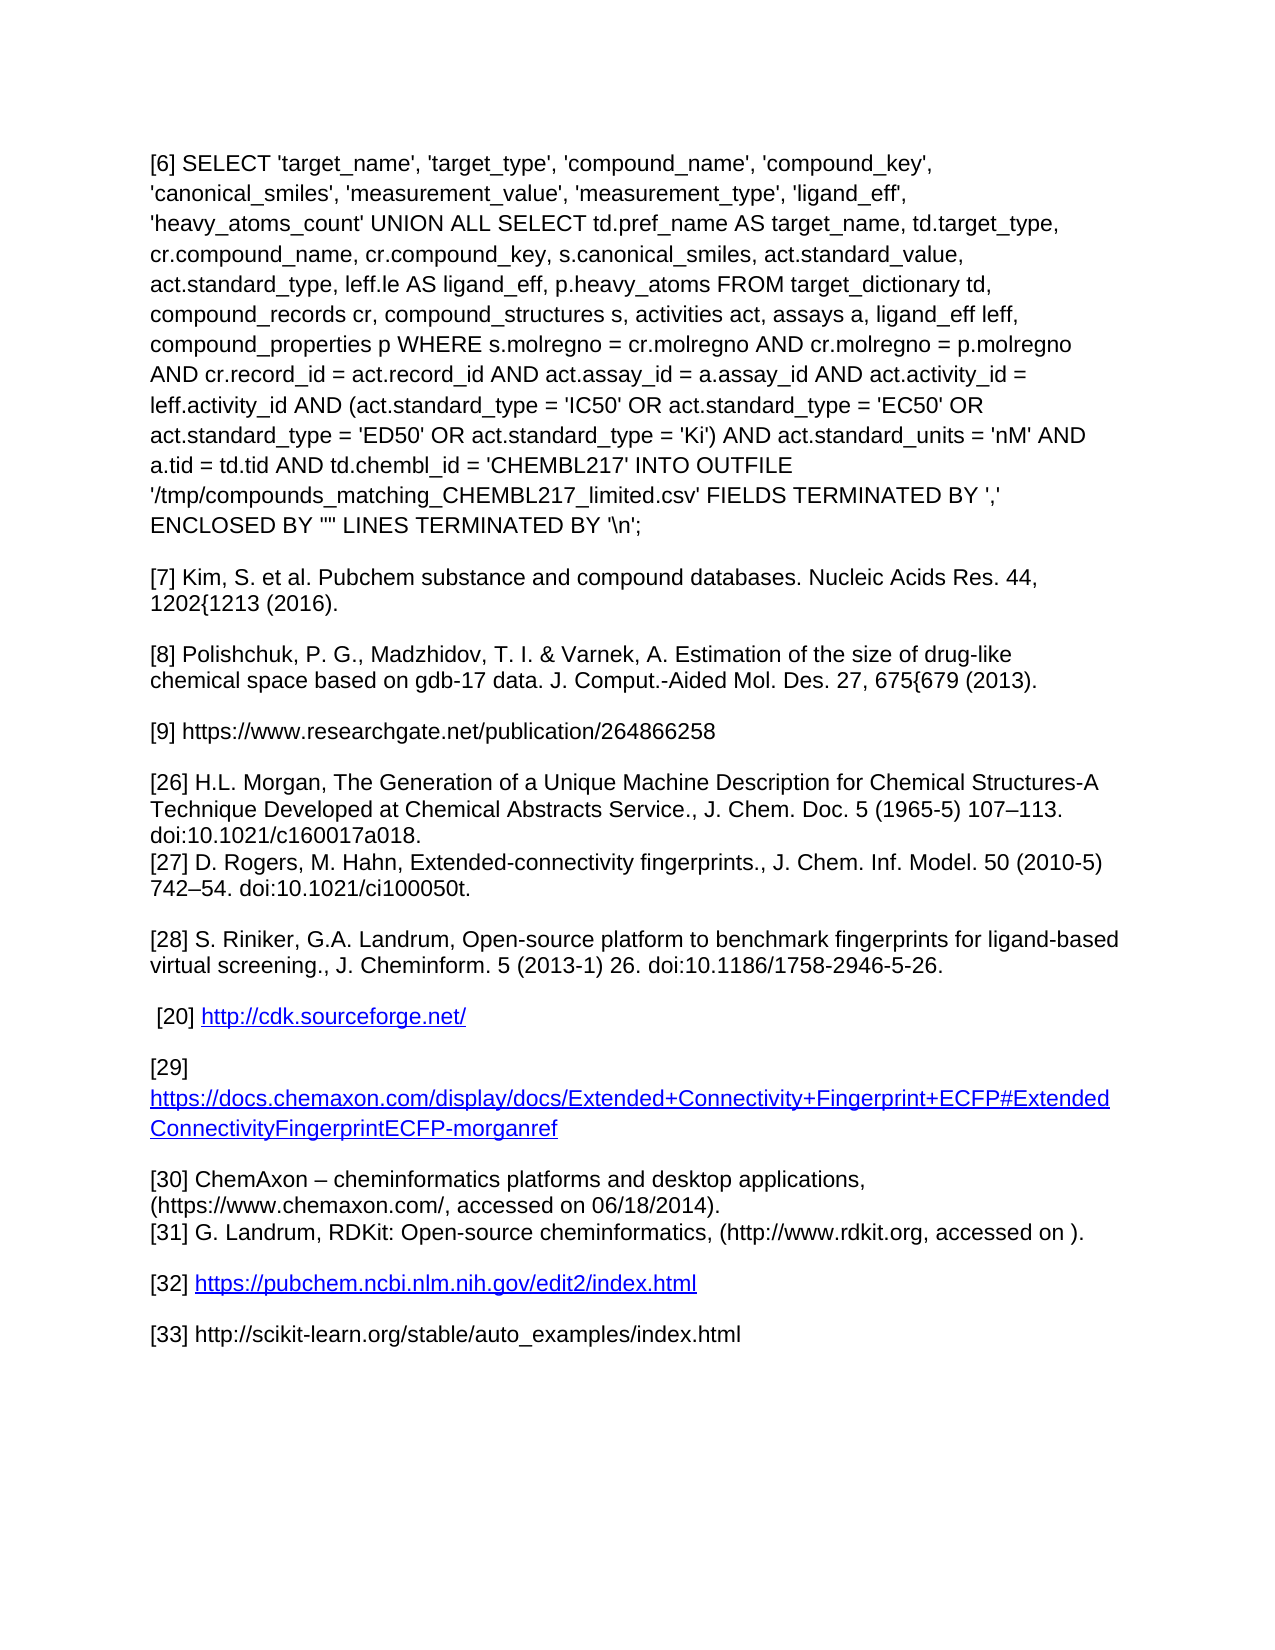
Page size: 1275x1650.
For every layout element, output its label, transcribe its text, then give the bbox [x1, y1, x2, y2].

text [8] Polishchuk, P. G., Madzhidov, T. I. & Varnek, A. Estimation of the size of drug-like [150, 641, 1125, 667]
text [20] http://cdk.sourceforge.net/ [150, 1003, 1125, 1029]
text [28] S. Riniker, G.A. Landrum, Open-source platform to benchmark fingerprints for ligand-based [150, 926, 1125, 952]
text [30] ChemAxon – cheminformatics platforms and desktop applications, [150, 1166, 1125, 1192]
text doi:10.1021/c160017a018. [150, 822, 1125, 848]
text [7] Kim, S. et al. Pubchem substance and compound databases. Nucleic Acids Res. 44, [150, 563, 1125, 590]
text [32] https://pubchem.ncbi.nlm.nih.gov/edit2/index.html [150, 1269, 1125, 1296]
text [26] H.L. Morgan, The Generation of a Unique Machine Description for Chemical Structures-A [150, 769, 1125, 796]
text 742–54. doi:10.1021/ci100050t. [150, 875, 1125, 901]
text chemical space based on gdb-17 data. J. Comput.-Aided Mol. Des. 27, 675{679 (2013). [150, 667, 1125, 694]
text [29] https://docs.chemaxon.com/display/docs/Extended+Connectivity+Fingerprint+ECFP#ExtendedConnectivityFingerprintECFP-morganref [150, 1054, 1125, 1141]
text (https://www.chemaxon.com/, accessed on 06/18/2014). [150, 1192, 1125, 1218]
text [6] SELECT 'target_name', 'target_type', 'compound_name', 'compound_key', 'canonical_smiles', 'measurement_value', 'measurement_type', 'ligand_eff', 'heavy_atoms_count' UNION ALL SELECT td.pref_name AS target_name, td.target_type, cr.compound_name, cr.compound_key, s.canonical_smiles, act.standard_value, act.standard_type, leff.le AS ligand_eff, p.heavy_atoms FROM target_dictionary td, compound_records cr, compound_structures s, activities act, assays a, ligand_eff leff, compound_properties p WHERE s.molregno = cr.molregno AND cr.molregno = p.molregno AND cr.record_id = act.record_id AND act.assay_id = a.assay_id AND act.activity_id = leff.activity_id AND (act.standard_type = 'IC50' OR act.standard_type = 'EC50' OR act.standard_type = 'ED50' OR act.standard_type = 'Ki') AND act.standard_units = 'nM' AND a.tid = td.tid AND td.chembl_id = 'CHEMBL217' INTO OUTFILE '/tmp/compounds_matching_CHEMBL217_limited.csv' FIELDS TERMINATED BY ',' ENCLOSED BY '"' LINES TERMINATED BY '\n'; [150, 150, 1125, 539]
text [31] G. Landrum, RDKit: Open-source cheminformatics, (http://www.rdkit.org, accessed on ). [150, 1218, 1125, 1245]
text virtual screening., J. Cheminform. 5 (2013-1) 26. doi:10.1186/1758-2946-5-26. [150, 952, 1125, 978]
text [9] https://www.researchgate.net/publication/264866258 [150, 718, 1125, 745]
text Technique Developed at Chemical Abstracts Service., J. Chem. Doc. 5 (1965-5) 107–113. [150, 796, 1125, 822]
text [33] http://scikit-learn.org/stable/auto_examples/index.html [150, 1321, 1125, 1347]
text 1202{1213 (2016). [150, 590, 1125, 616]
text [27] D. Rogers, M. Hahn, Extended-connectivity fingerprints., J. Chem. Inf. Model. 50 (2010-5) [150, 848, 1125, 875]
